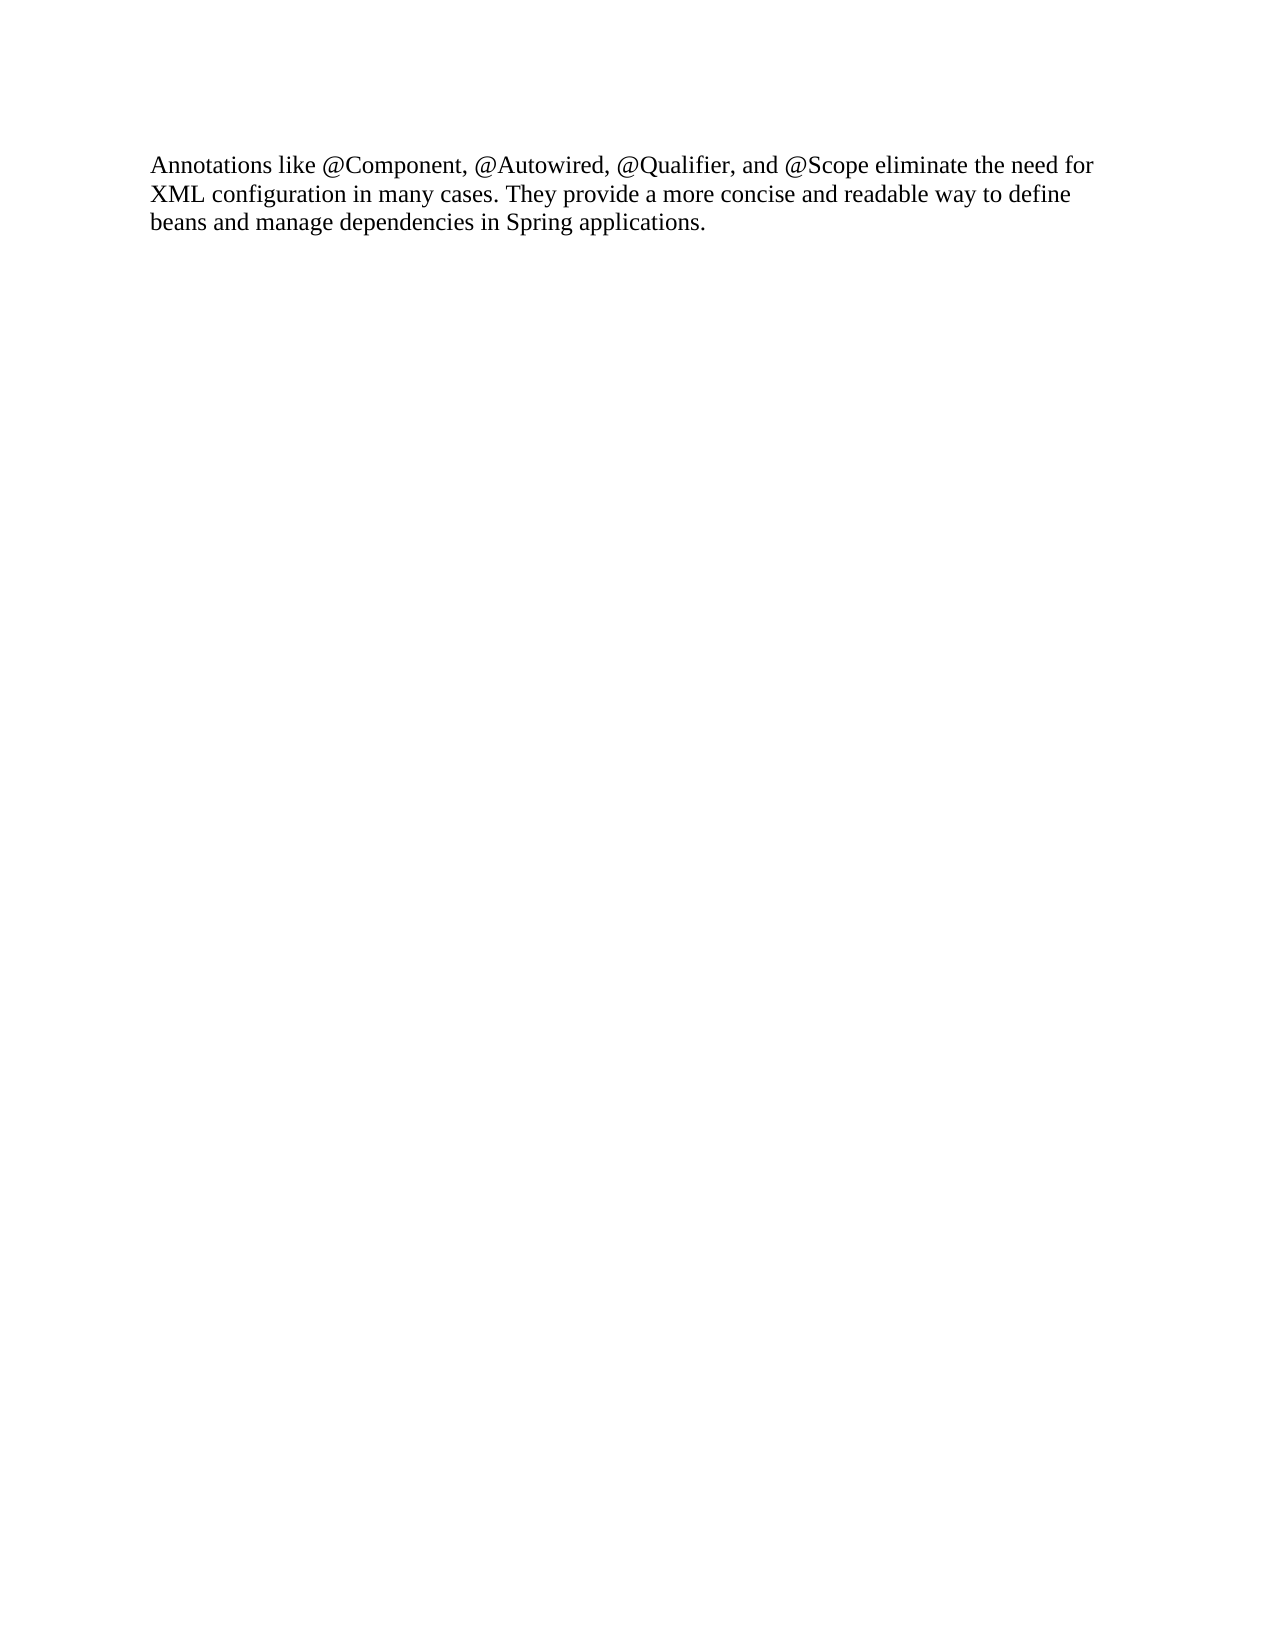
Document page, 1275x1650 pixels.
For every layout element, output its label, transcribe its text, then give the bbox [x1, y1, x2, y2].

text Annotations like @Component, @Autowired, @Qualifier, and @Scope eliminate the need for XML configuration in many cases. They provide a more concise and readable way to define beans and manage dependencies in Spring applications. [150, 150, 1125, 236]
